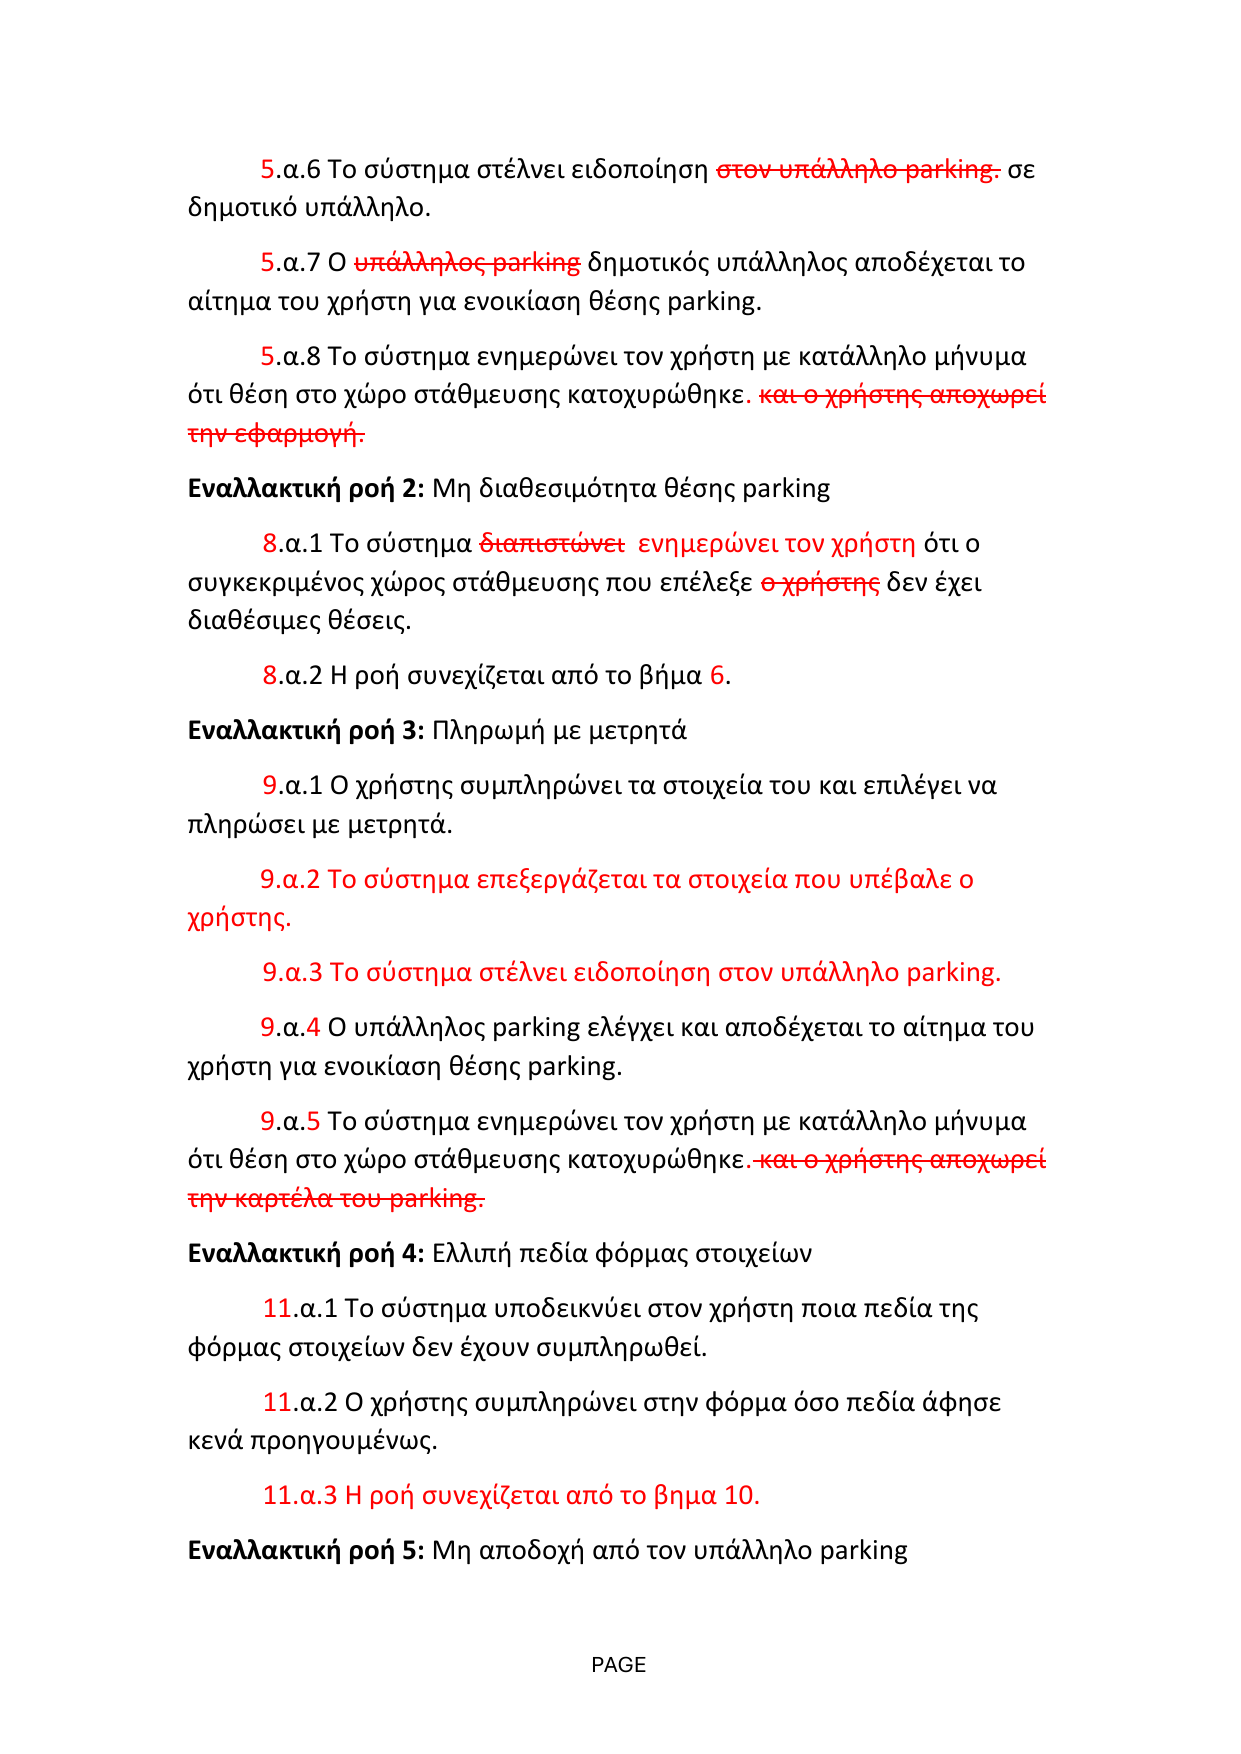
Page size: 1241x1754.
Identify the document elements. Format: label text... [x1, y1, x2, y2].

text 9.α.2 Το σύστημα επεξεργάζεται τα στοιχεία που υπέβαλε ο χρήστης. [187, 860, 1053, 934]
text 9.α.4 Ο υπάλληλος parking ελέγχει και αποδέχεται το αίτημα του χρήστη για ενοικίαση θέσης parking. [187, 1008, 1053, 1083]
text 5.α.8 Το σύστημα ενημερώνει τον χρήστη με κατάλληλο μήνυμα ότι θέση στο χώρο στάθμευσης κατοχυρώθηκε. και ο χρήστης αποχωρεί την εφαρμογή. [187, 337, 1053, 449]
text 9.α.3 Το σύστημα στέλνει ειδοποίηση στον υπάλληλο parking. [187, 953, 1053, 989]
text 11.α.3 Η ροή συνεχίζεται από το βημα 10. [187, 1476, 1053, 1512]
text 5.α.7 Ο υπάλληλος parking δημοτικός υπάλληλος αποδέχεται το αίτημα του χρήστη για ενοικίαση θέσης parking. [187, 243, 1053, 318]
text Εναλλακτική ροή 4: Ελλιπή πεδία φόρμας στοιχείων [187, 1234, 1053, 1270]
text 11.α.1 Το σύστημα υποδεικνύει στον χρήστη ποια πεδία της φόρμας στοιχείων δεν έχουν συμπληρωθεί. [187, 1289, 1053, 1363]
text Εναλλακτική ροή 3: Πληρωμή με μετρητά [187, 711, 1053, 747]
text 9.α.1 Ο χρήστης συμπληρώνει τα στοιχεία του και επιλέγει να πληρώσει με μετρητά. [187, 766, 1053, 840]
text 8.α.2 Η ροή συνεχίζεται από το βήμα 6. [187, 656, 1053, 692]
text 5.α.6 Το σύστημα στέλνει ειδοποίηση στον υπάλληλο parking. σε δημοτικό υπάλληλο. [187, 150, 1053, 224]
text 8.α.1 Το σύστημα διαπιστώνει ενημερώνει τον χρήστη ότι ο συγκεκριμένος χώρος στάθμευσης που επέλεξε ο χρήστης δεν έχει διαθέσιμες θέσεις. [187, 524, 1053, 637]
text Εναλλακτική ροή 5: Μη αποδοχή από τον υπάλληλο parking [187, 1531, 1053, 1567]
text Εναλλακτική ροή 2: Μη διαθεσιμότητα θέσης parking [187, 469, 1053, 505]
text 9.α.5 Το σύστημα ενημερώνει τον χρήστη με κατάλληλο μήνυμα ότι θέση στο χώρο στάθμευσης κατοχυρώθηκε. και ο χρήστης αποχωρεί την καρτέλα του parking. [187, 1102, 1053, 1214]
text 11.α.2 Ο χρήστης συμπληρώνει στην φόρμα όσο πεδία άφησε κενά προηγουμένως. [187, 1383, 1053, 1457]
